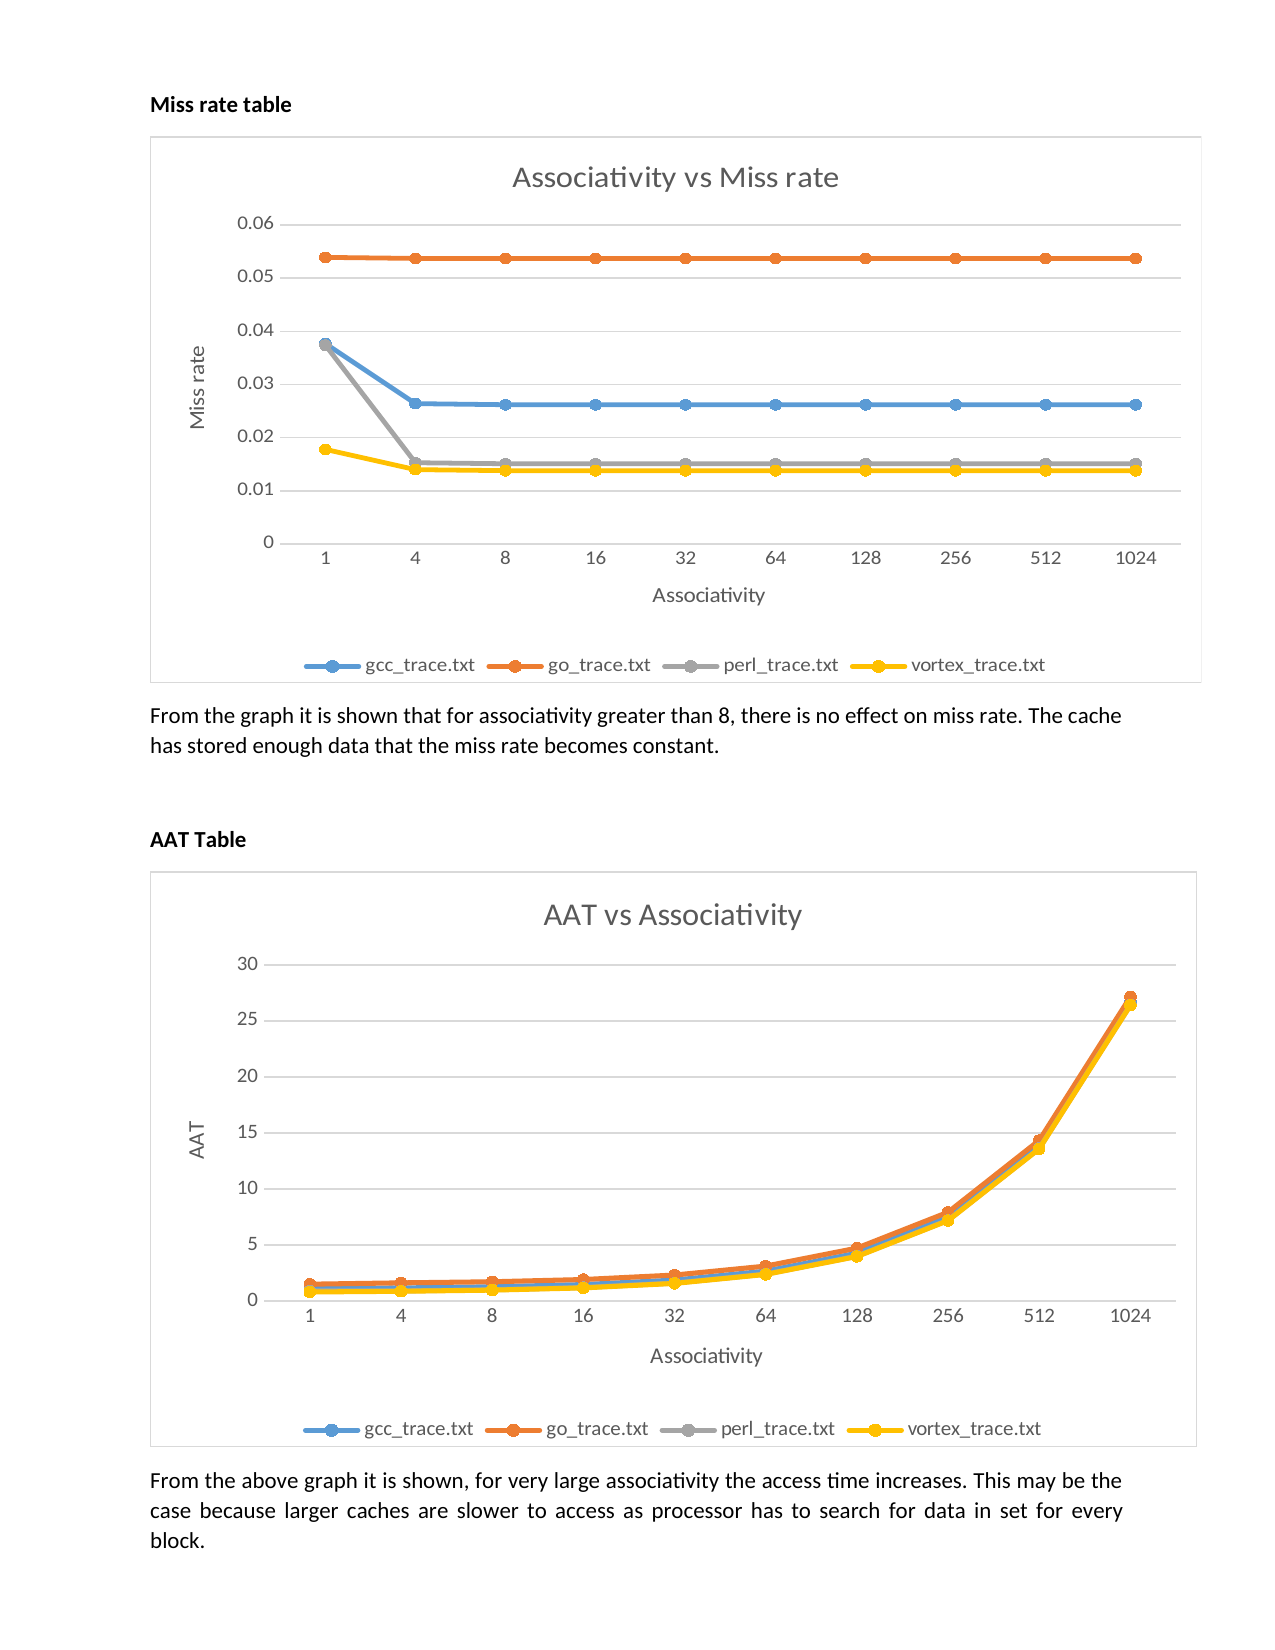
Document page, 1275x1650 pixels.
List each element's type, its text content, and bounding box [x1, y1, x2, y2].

text AAT Table [150, 825, 1125, 853]
text From the graph it is shown that for associativity greater than 8, there is no effect on miss rate. The cache has stored enough data that the miss rate becomes constant. [150, 701, 1125, 759]
text Miss rate table [150, 90, 1125, 118]
text From the above graph it is shown, for very large associativity the access time increases. This may be the case because larger caches are slower to access as processor has to search for data in set for every block. [150, 1466, 1125, 1554]
